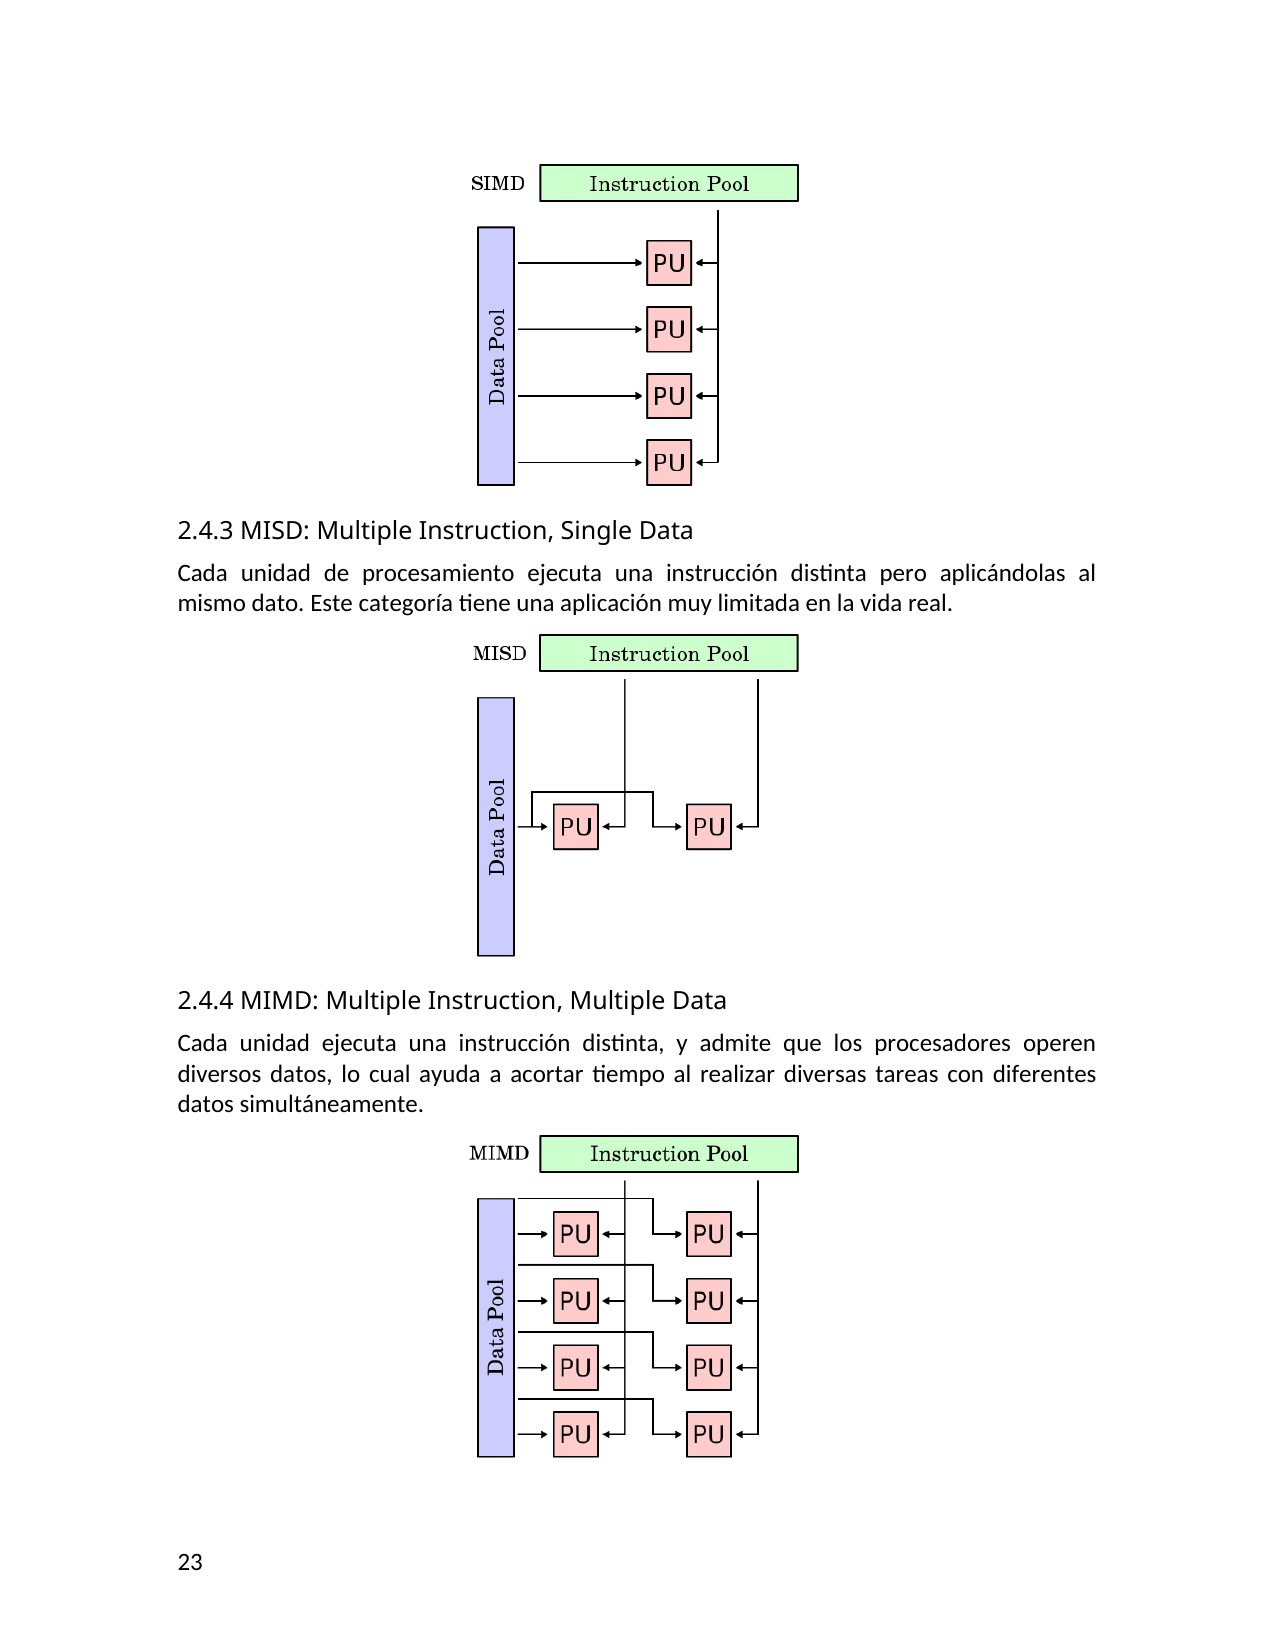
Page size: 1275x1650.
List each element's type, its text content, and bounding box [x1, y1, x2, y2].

text 2.4.4 MIMD: Multiple Instruction, Multiple Data [177, 983, 1098, 1017]
picture [460, 147, 815, 502]
text Cada unidad de procesamiento ejecuta una instrucción distinta pero aplicándolas al mismo dato. Este categoría tiene una aplicación muy limitada en la vida real. [177, 557, 1098, 618]
picture [460, 1118, 815, 1474]
text Cada unidad ejecuta una instrucción distinta, y admite que los procesadores operen diversos datos, lo cual ayuda a acortar tiempo al realizar diversas tareas con diferentes datos simultáneamente. [177, 1027, 1098, 1119]
picture [460, 617, 815, 973]
text 2.4.3 MISD: Multiple Instruction, Single Data [177, 512, 1098, 546]
